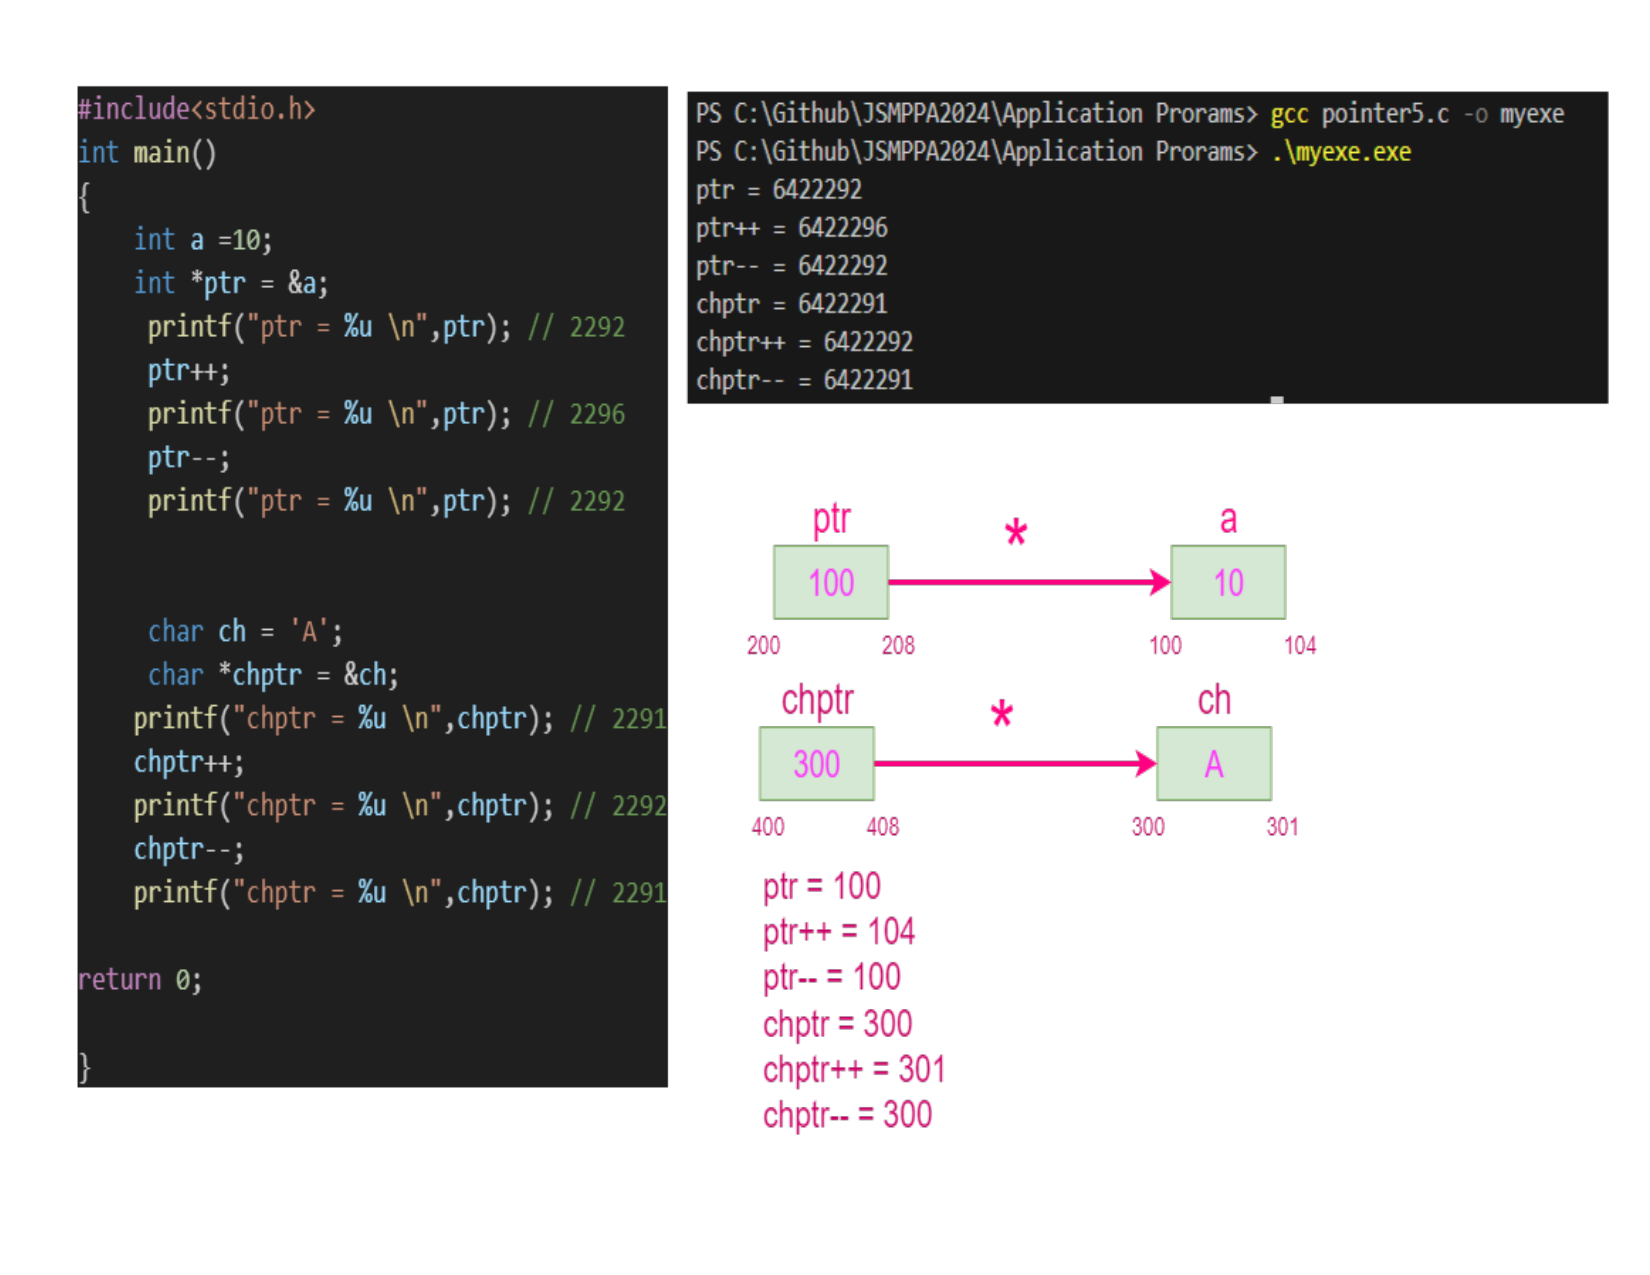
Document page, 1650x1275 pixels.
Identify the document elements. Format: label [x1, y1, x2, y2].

picture [75, 75, 1609, 1144]
